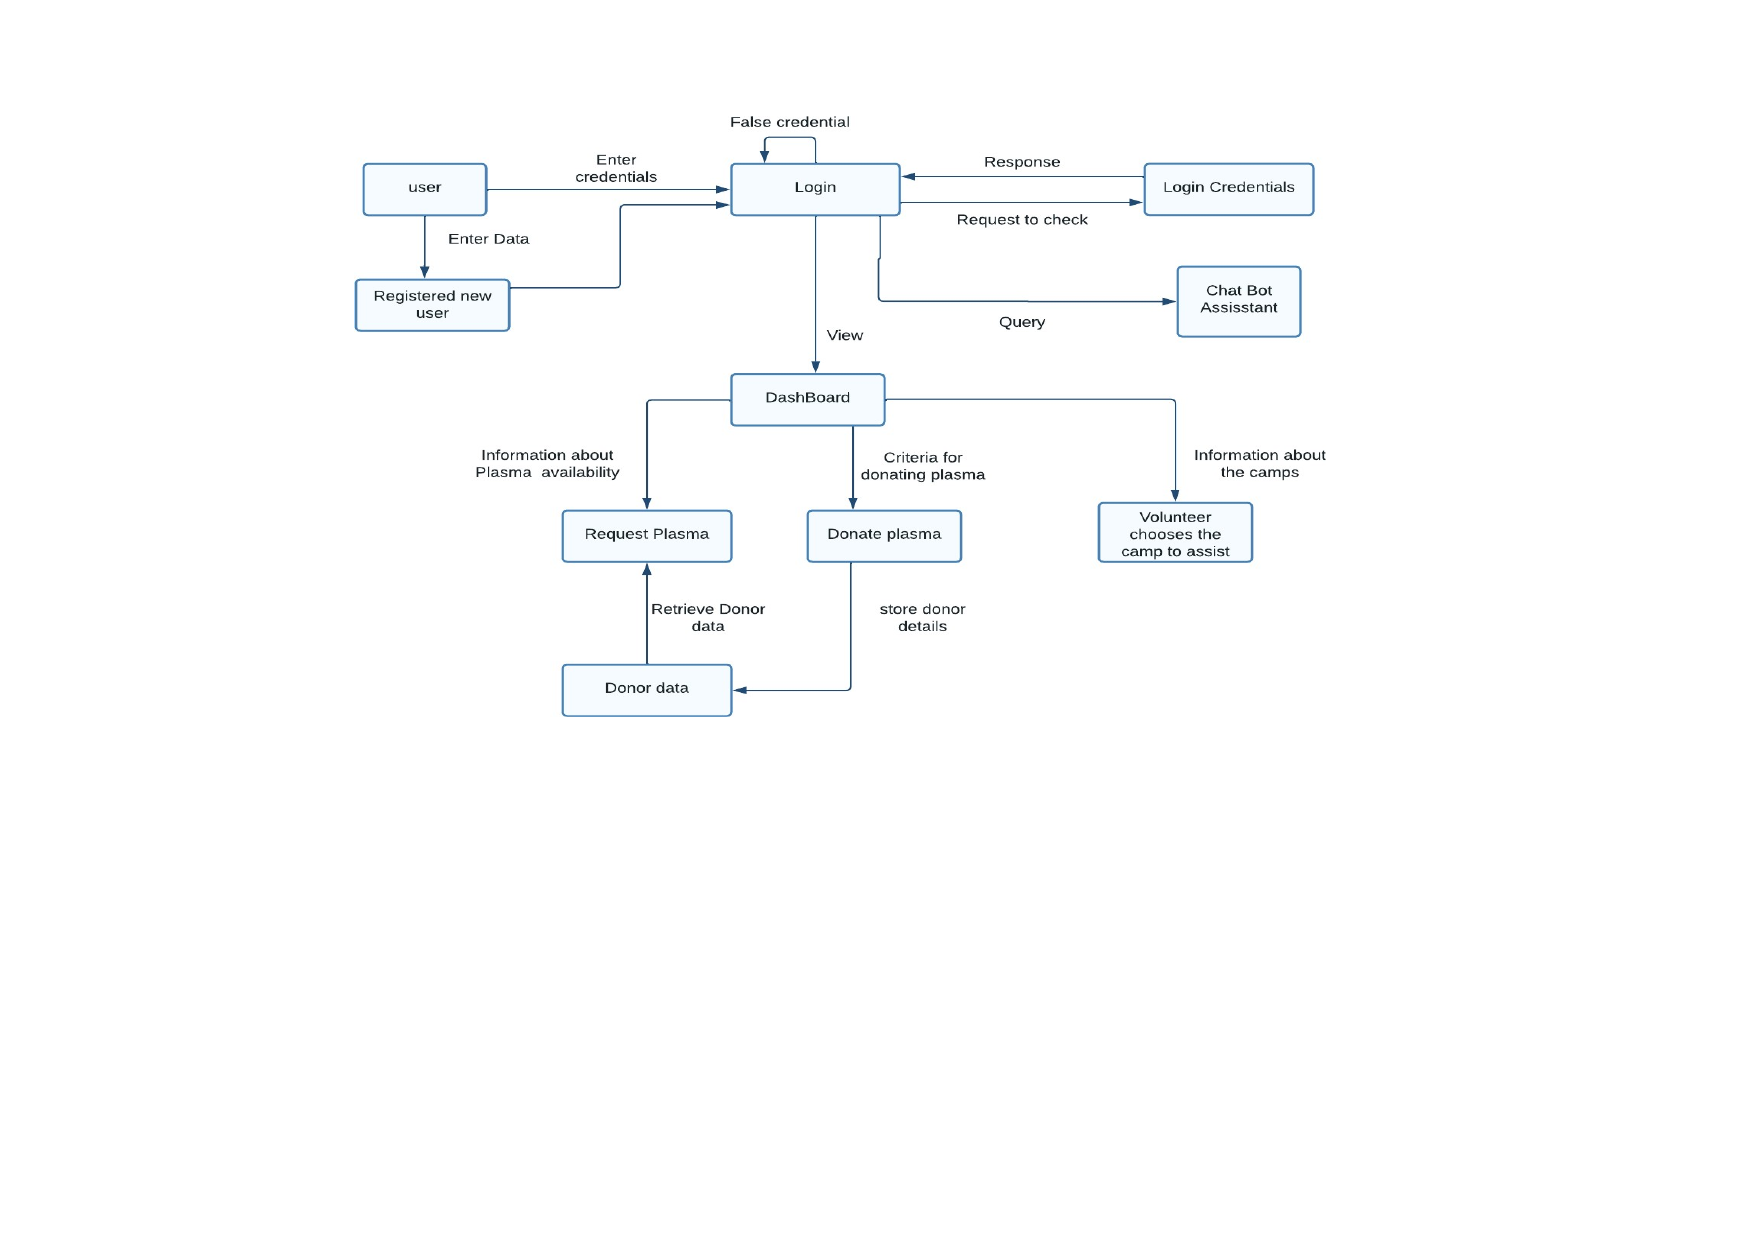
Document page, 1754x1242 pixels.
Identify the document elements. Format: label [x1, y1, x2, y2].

picture [354, 116, 1326, 717]
